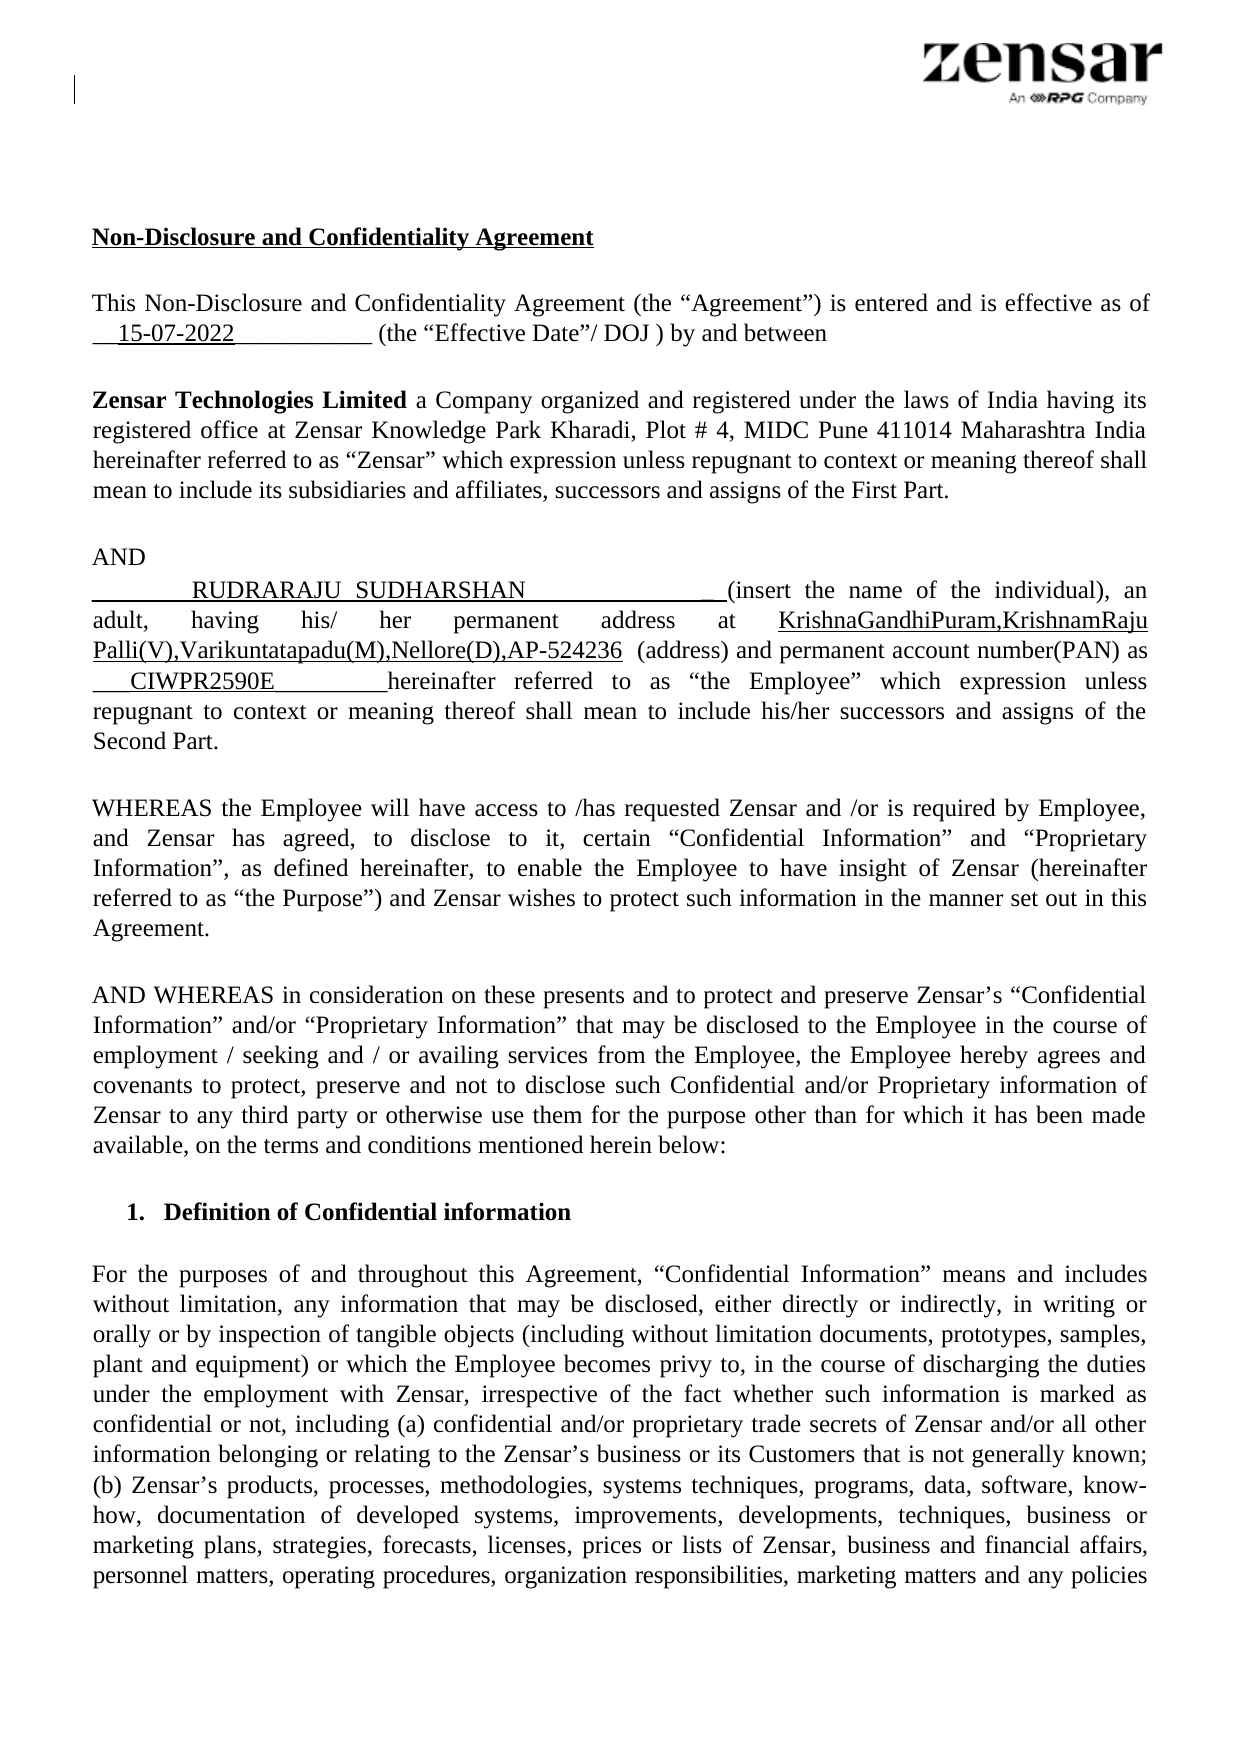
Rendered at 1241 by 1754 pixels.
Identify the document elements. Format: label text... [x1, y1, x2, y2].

picture [923, 43, 1164, 107]
text Non-Disclosure and Confidentiality Agreement [92, 222, 1148, 250]
text ________RUDRARAJU SUDHARSHAN_______________ (insert the name of the individual), an adult, having his/ her permanent address at KrishnaGandhiPuram,KrishnamRaju Palli(V),Varikuntatapadu(M),Nellore(D),AP-524236 (address) and permanent account number(PAN) as ___CIWPR2590E_________hereinafter referred to as “the Employee” which expression unless repugnant to context or meaning thereof shall mean to include his/her successors and assigns of the Second Part. [92, 575, 1148, 755]
text WHEREAS the Employee will have access to /has requested Zensar and /or is required by Employee, and Zensar has agreed, to disclose to it, certain “Confidential Information” and “Proprietary Information”, as defined hereinafter, to enable the Employee to have insight of Zensar (hereinafter referred to as “the Purpose”) and Zensar wishes to protect such information in the manner set out in this Agreement. [92, 793, 1148, 942]
text AND WHEREAS in consideration on these presents and to protect and preserve Zensar’s “Confidential Information” and/or “Proprietary Information” that may be disclosed to the Employee in the course of employment / seeking and / or availing services from the Employee, the Employee hereby agrees and covenants to protect, preserve and not to disclose such Confidential and/or Proprietary information of Zensar to any third party or otherwise use them for the purpose other than for which it has been made available, on the terms and conditions mentioned herein below: [92, 980, 1148, 1159]
text AND [92, 542, 1148, 571]
text Zensar Technologies Limited a Company organized and registered under the laws of India having its registered office at Zensar Knowledge Park Kharadi, Plot # 4, MIDC Pune 411014 Maharashtra India hereinafter referred to as “Zensar” which expression unless repugnant to context or meaning thereof shall mean to include its subsidiaries and affiliates, successors and assigns of the First Part. [92, 385, 1148, 504]
text This Non-Disclosure and Confidentiality Agreement (the “Agreement”) is entered and is effective as of __15-07-2022___________ (the “Effective Date”/ DOJ ) by and between [92, 288, 1152, 347]
list Definition of Confidential information [126, 1197, 1148, 1226]
